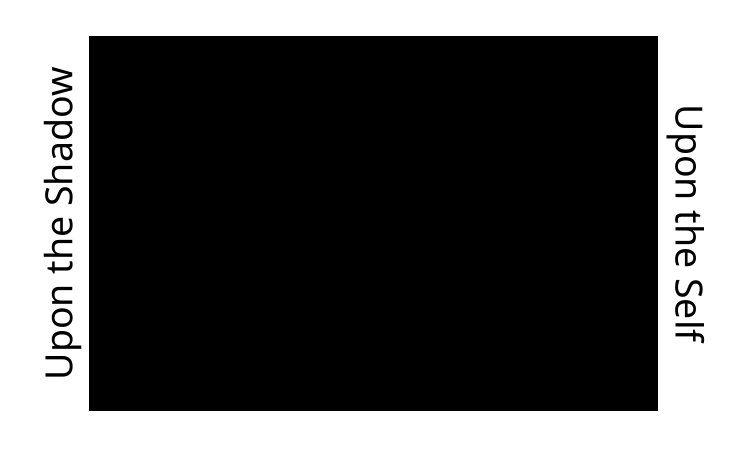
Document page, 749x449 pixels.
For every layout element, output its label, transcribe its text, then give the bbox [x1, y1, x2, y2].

table_header Upon the Self [659, 36, 722, 411]
table_header Upon the Shadow [27, 36, 88, 411]
table_header [89, 36, 658, 411]
